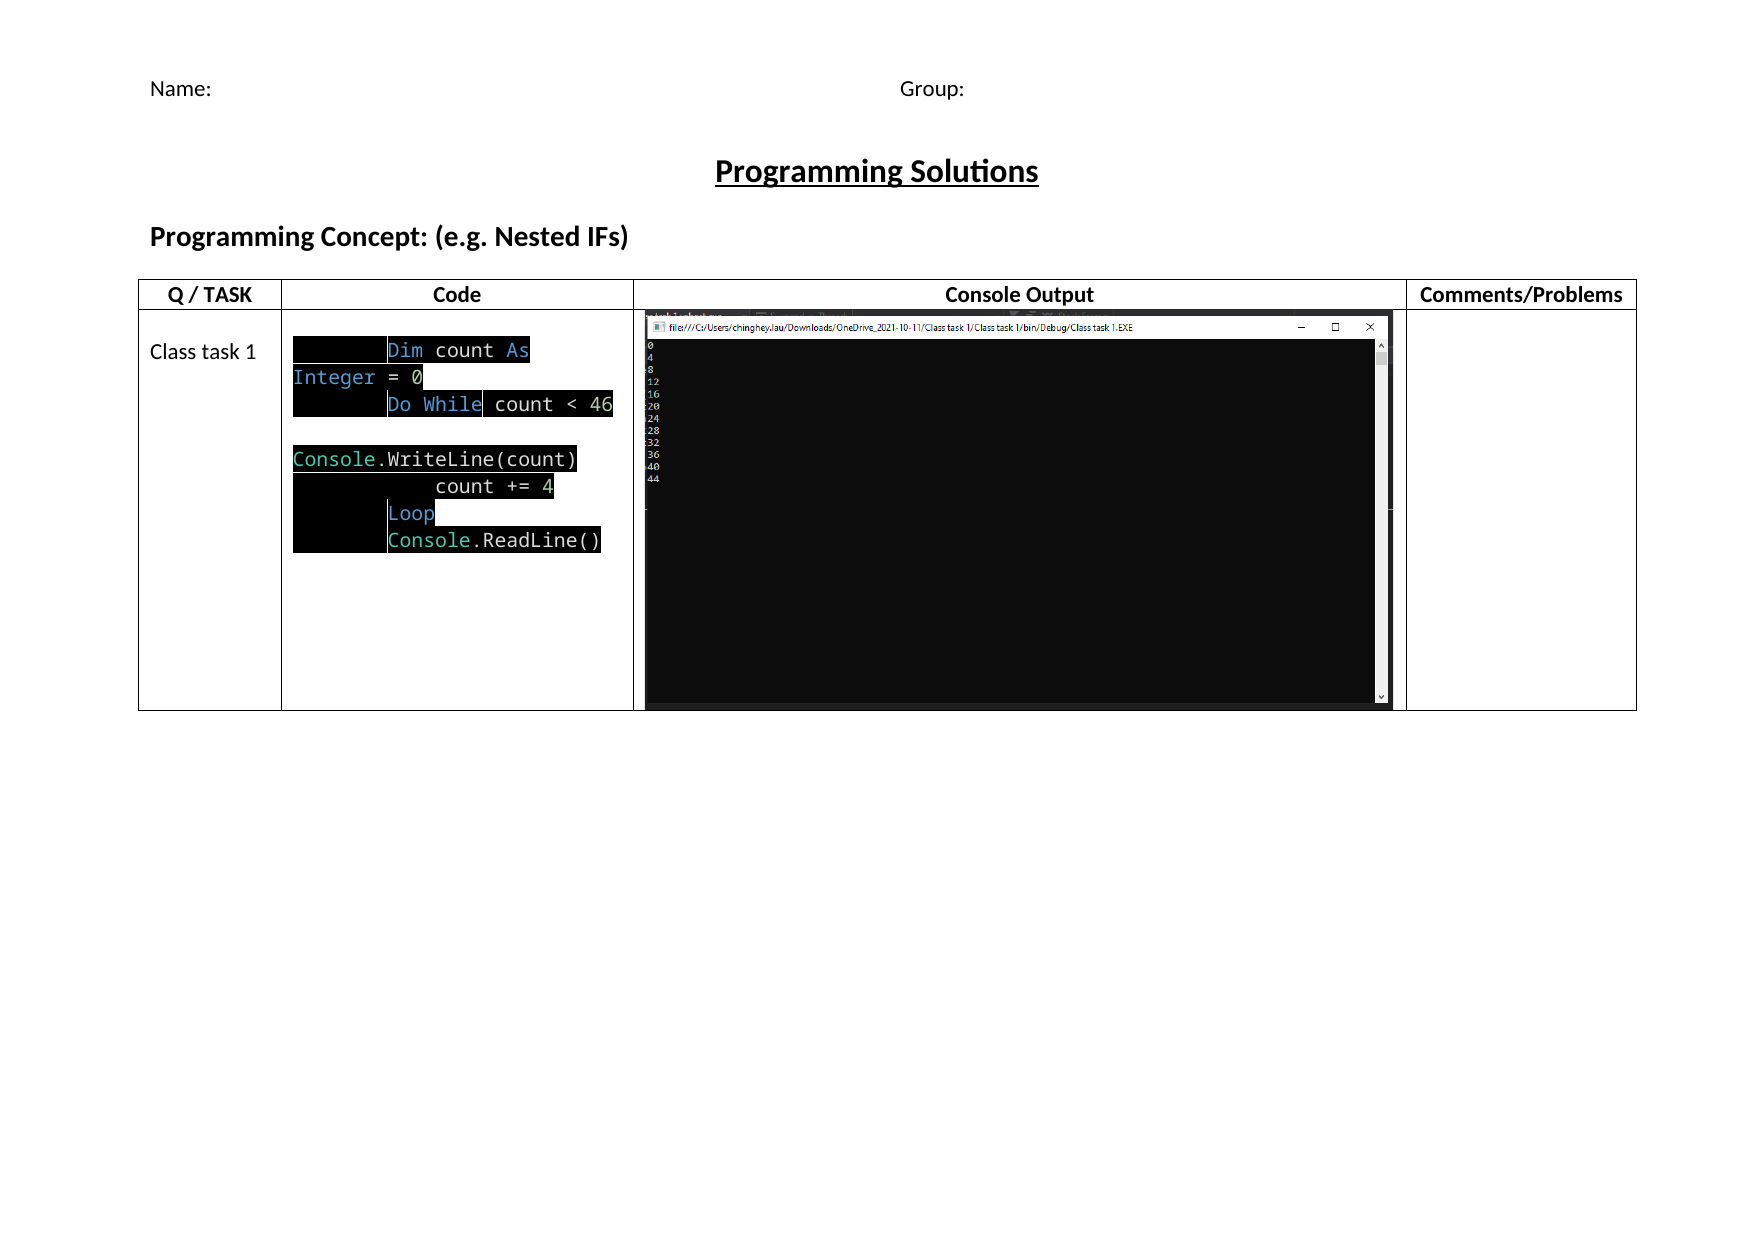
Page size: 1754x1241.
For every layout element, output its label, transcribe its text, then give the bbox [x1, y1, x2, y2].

table_header Code [282, 280, 633, 308]
table_cell [634, 310, 644, 709]
table_header Comments/Problems [1407, 280, 1636, 308]
table_header Console Output [634, 280, 1406, 308]
table_cell Dim count As Integer = 0 Do While count < 46 Console.WriteLine(count) count += 4 Loop Console.ReadLine() [282, 310, 633, 709]
table_cell Class task 1 [139, 310, 281, 709]
table_cell [1407, 310, 1636, 709]
table_cell [1394, 310, 1406, 709]
text Programming Solutions [150, 150, 1604, 191]
text Programming Concept: (e.g. Nested IFs) [150, 218, 1604, 253]
picture [644, 309, 1394, 710]
table_header Q / TASK [139, 280, 281, 308]
